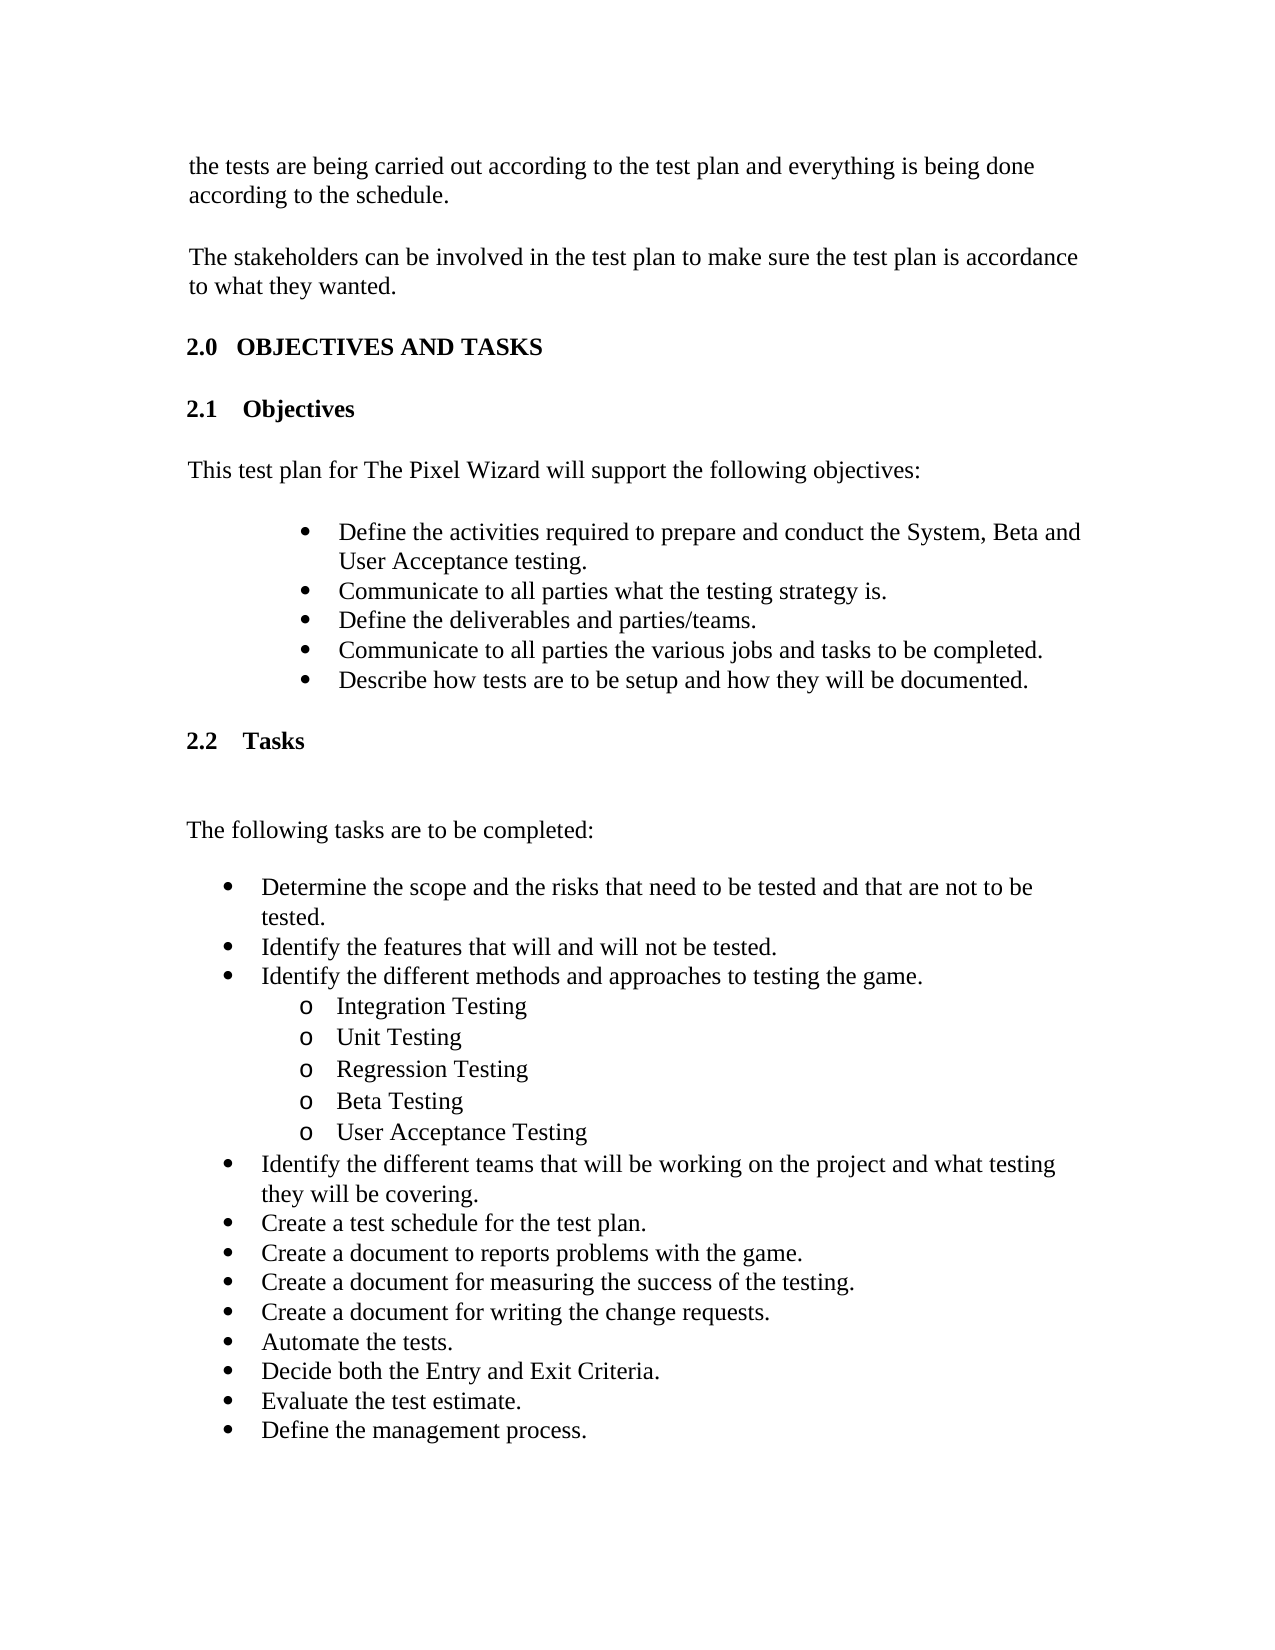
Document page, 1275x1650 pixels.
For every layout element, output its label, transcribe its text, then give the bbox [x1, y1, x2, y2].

list User Acceptance Testing [298, 1117, 1087, 1148]
text This test plan for The Pixel Wizard will support the following objectives: [187, 456, 1087, 484]
list Create a document for measuring the success of the testing. [223, 1267, 1087, 1296]
list Communicate to all parties the various jobs and tasks to be completed. [301, 635, 1087, 664]
list Unit Testing [298, 1022, 1087, 1053]
list Determine the scope and the risks that need to be tested and that are not to be tested. [223, 872, 1087, 931]
list Communicate to all parties what the testing strategy is. [301, 576, 1087, 605]
list Decide both the Entry and Exit Criteria. [223, 1356, 1087, 1385]
list Define the activities required to prepare and conduct the System, Beta and User Acceptance testing. [301, 517, 1087, 575]
list Identify the different methods and approaches to testing the game. [223, 961, 1087, 990]
list Identify the features that will and will not be tested. [223, 932, 1087, 960]
list Describe how tests are to be setup and how they will be documented. [301, 665, 1087, 693]
list Beta Testing [298, 1086, 1087, 1117]
list Define the management process. [223, 1415, 1087, 1444]
list Create a test schedule for the test plan. [223, 1208, 1087, 1237]
text 2.2 Tasks [186, 726, 1087, 755]
list Create a document for writing the change requests. [223, 1297, 1087, 1326]
list Evaluate the test estimate. [223, 1386, 1087, 1414]
text The stakeholders can be involved in the test plan to make sure the test plan is accordance to what they wanted. [188, 242, 1087, 300]
list Create a document to reports problems with the game. [223, 1238, 1087, 1267]
subtitle 2.1 Objectives [186, 394, 1087, 423]
list Define the deliverables and parties/teams. [301, 606, 1087, 634]
list Automate the tests. [223, 1327, 1087, 1355]
list Identify the different teams that will be working on the project and what testing they will be covering. [223, 1149, 1087, 1207]
list Regression Testing [298, 1054, 1087, 1085]
text The following tasks are to be completed: [186, 815, 1087, 843]
list OBJECTIVES AND TASKS [186, 332, 1087, 361]
list Integration Testing [298, 991, 1087, 1022]
